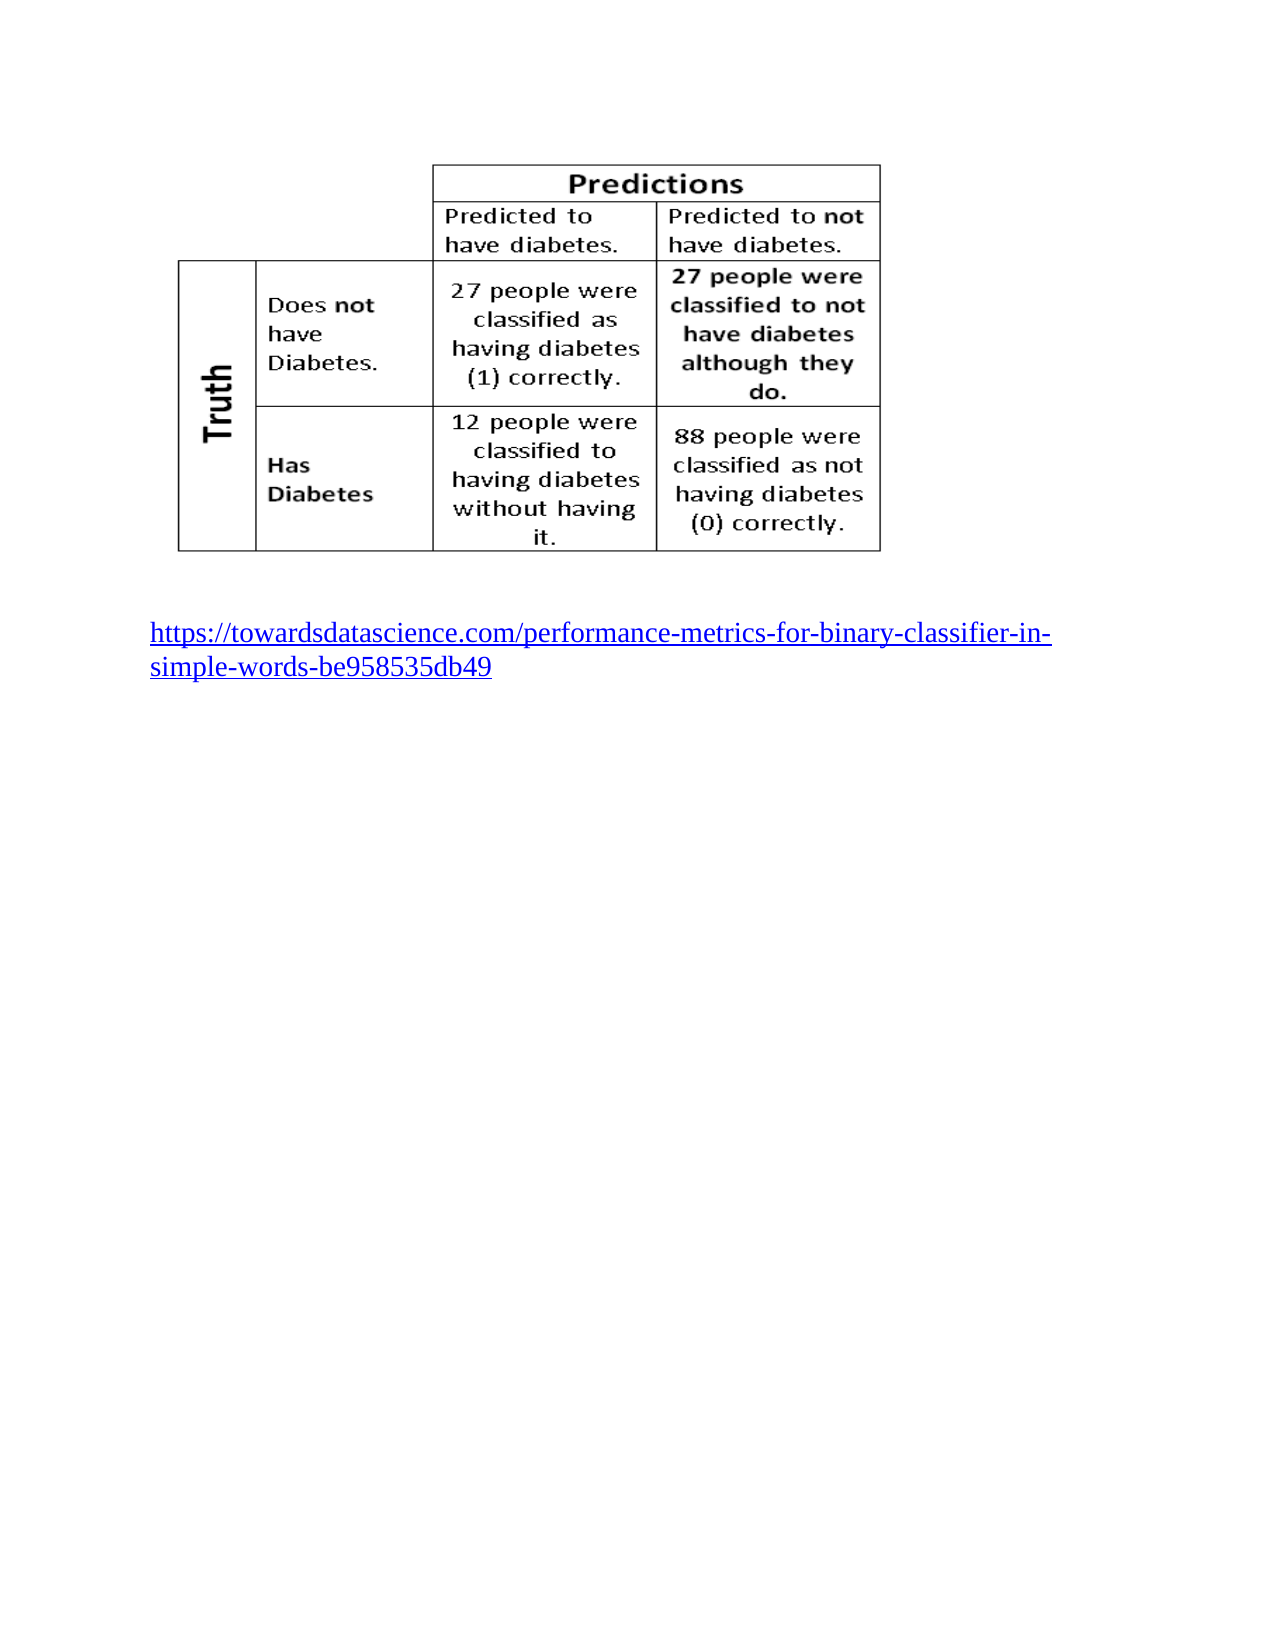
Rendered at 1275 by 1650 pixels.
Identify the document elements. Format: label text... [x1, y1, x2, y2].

text https://towardsdatascience.com/performance-metrics-for-binary-classifier-in-simple-words-be958535db49 [150, 615, 1125, 682]
picture [150, 150, 919, 586]
